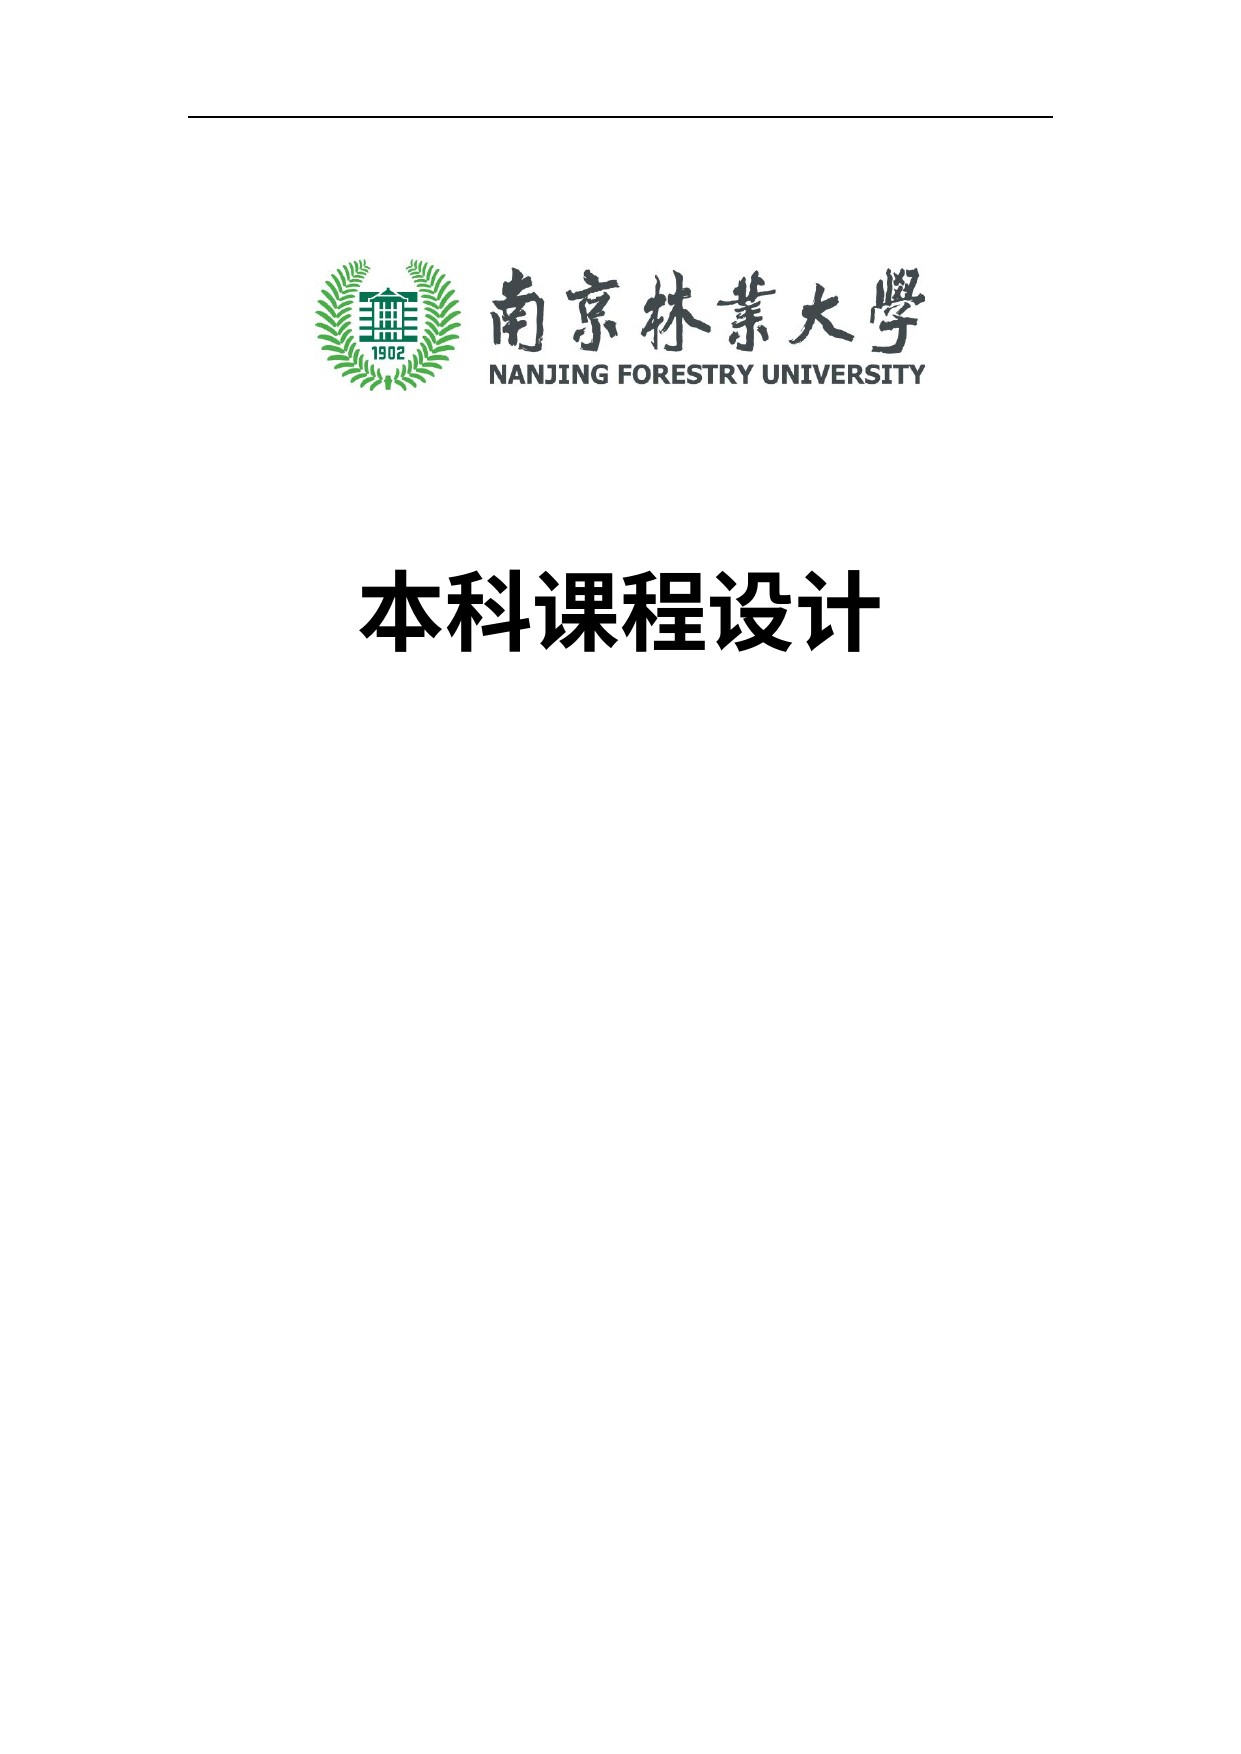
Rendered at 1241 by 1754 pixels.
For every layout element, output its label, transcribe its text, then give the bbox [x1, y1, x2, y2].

picture [315, 259, 925, 391]
text 本科课程设计 [187, 541, 1053, 671]
